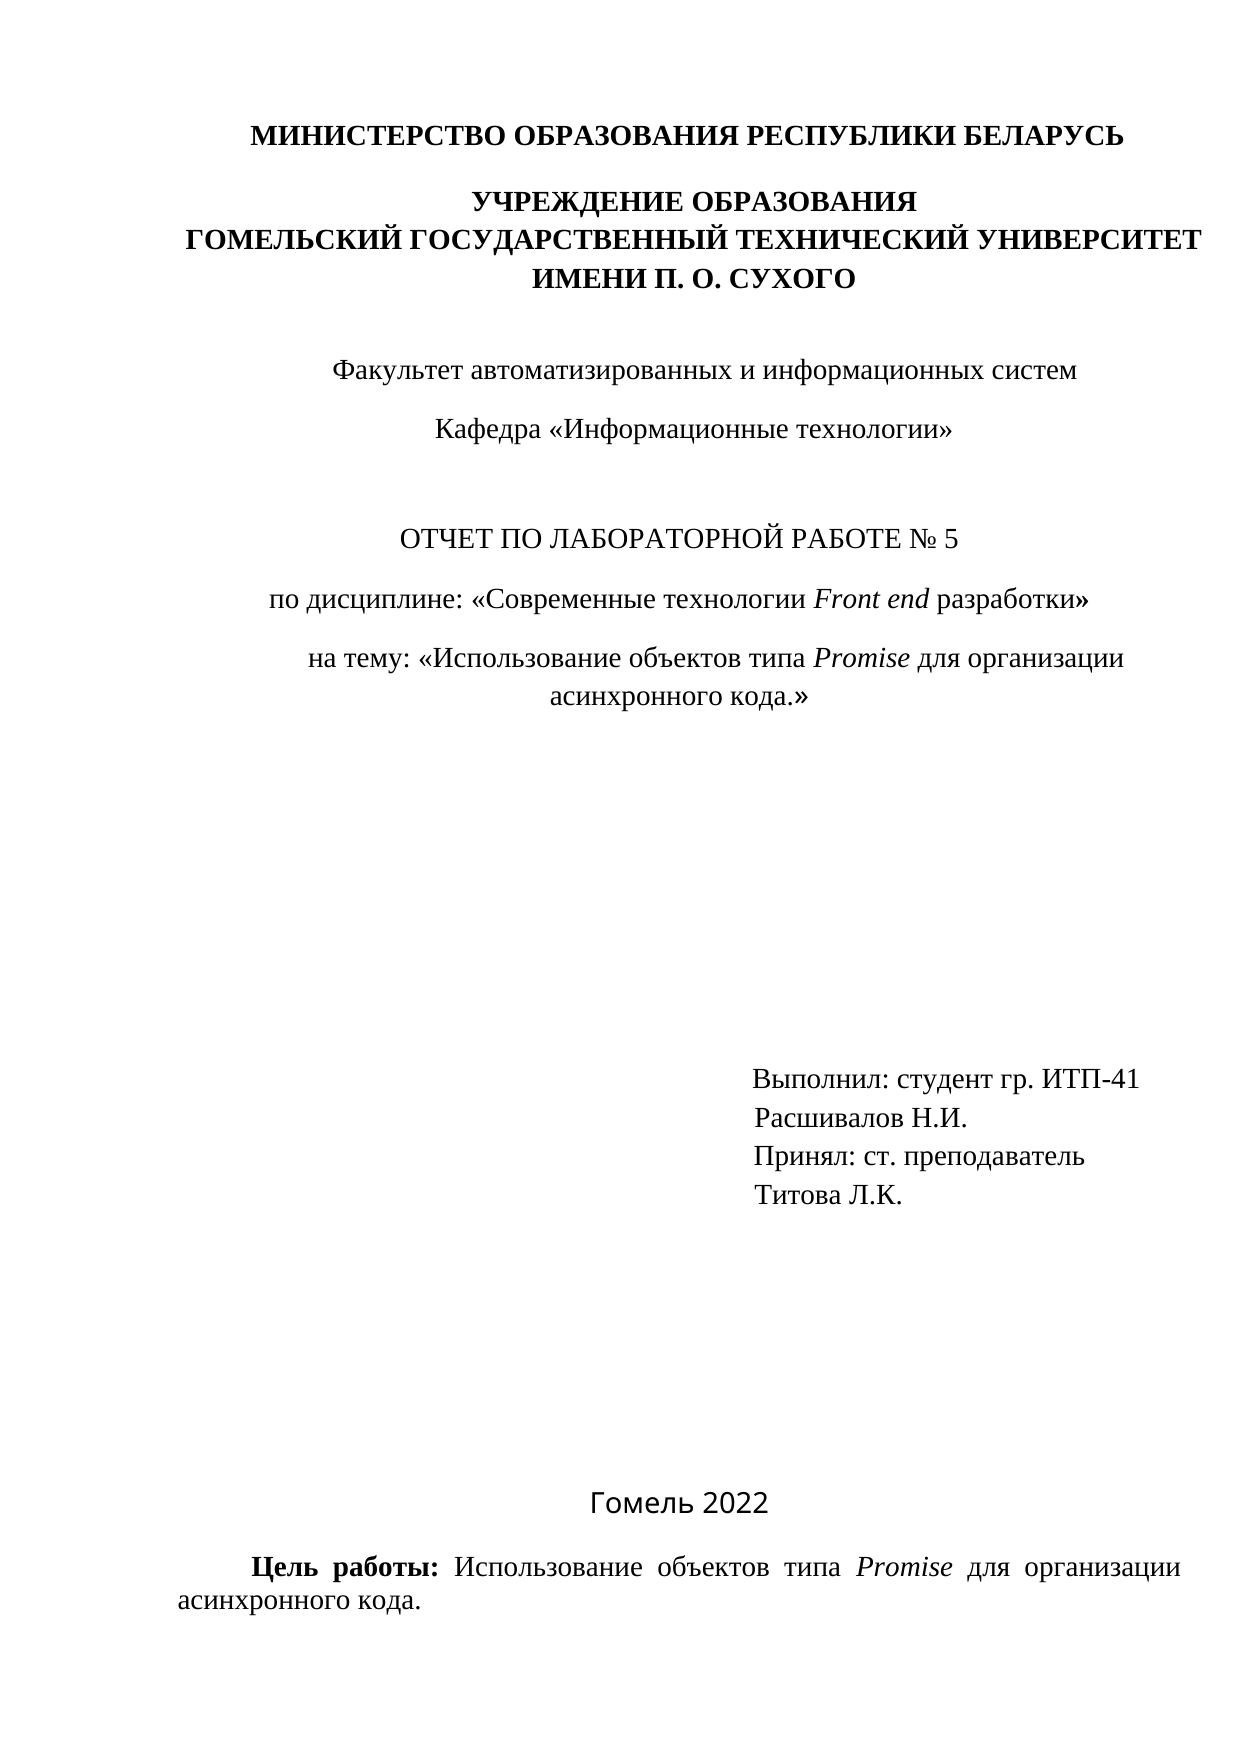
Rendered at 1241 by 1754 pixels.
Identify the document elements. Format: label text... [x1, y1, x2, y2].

text по дисциплине: «Современные технологии Front end разработки» [177, 581, 1181, 614]
text Гомель 2022 [177, 1482, 1181, 1522]
text УЧРЕЖДЕНИЕ ОБРАЗОВАНИЯ ГОМЕЛЬСКИЙ ГОСУДАРСТВЕННЫЙ ТЕХНИЧЕСКИЙ УНИВЕРСИТЕТ ИМЕНИ П. О. СУХОГО [177, 184, 1211, 327]
text ОТЧЕТ ПО ЛАБОРАТОРНОЙ РАБОТЕ № 5 [177, 522, 1181, 555]
text на тему: «Использование объектов типа Promise для организации асинхронного кода.» [177, 640, 1181, 713]
text Кафедра «Информационные технологии» [177, 411, 1211, 445]
text Факультет автоматизированных и информационных систем [177, 352, 1211, 385]
text Выполнил: студент гр. ИТП-41 [693, 1061, 1211, 1095]
text МИНИСТЕРСТВО ОБРАЗОВАНИЯ РЕСПУБЛИКИ БЕЛАРУСЬ [177, 118, 1181, 152]
text Расшивалов Н.И. Принял: ст. преподаватель [177, 1100, 1211, 1172]
text Цель работы: Использование объектов типа Promise для организации асинхронного кода. [177, 1549, 1181, 1616]
text Титова Л.К. [177, 1177, 1181, 1211]
